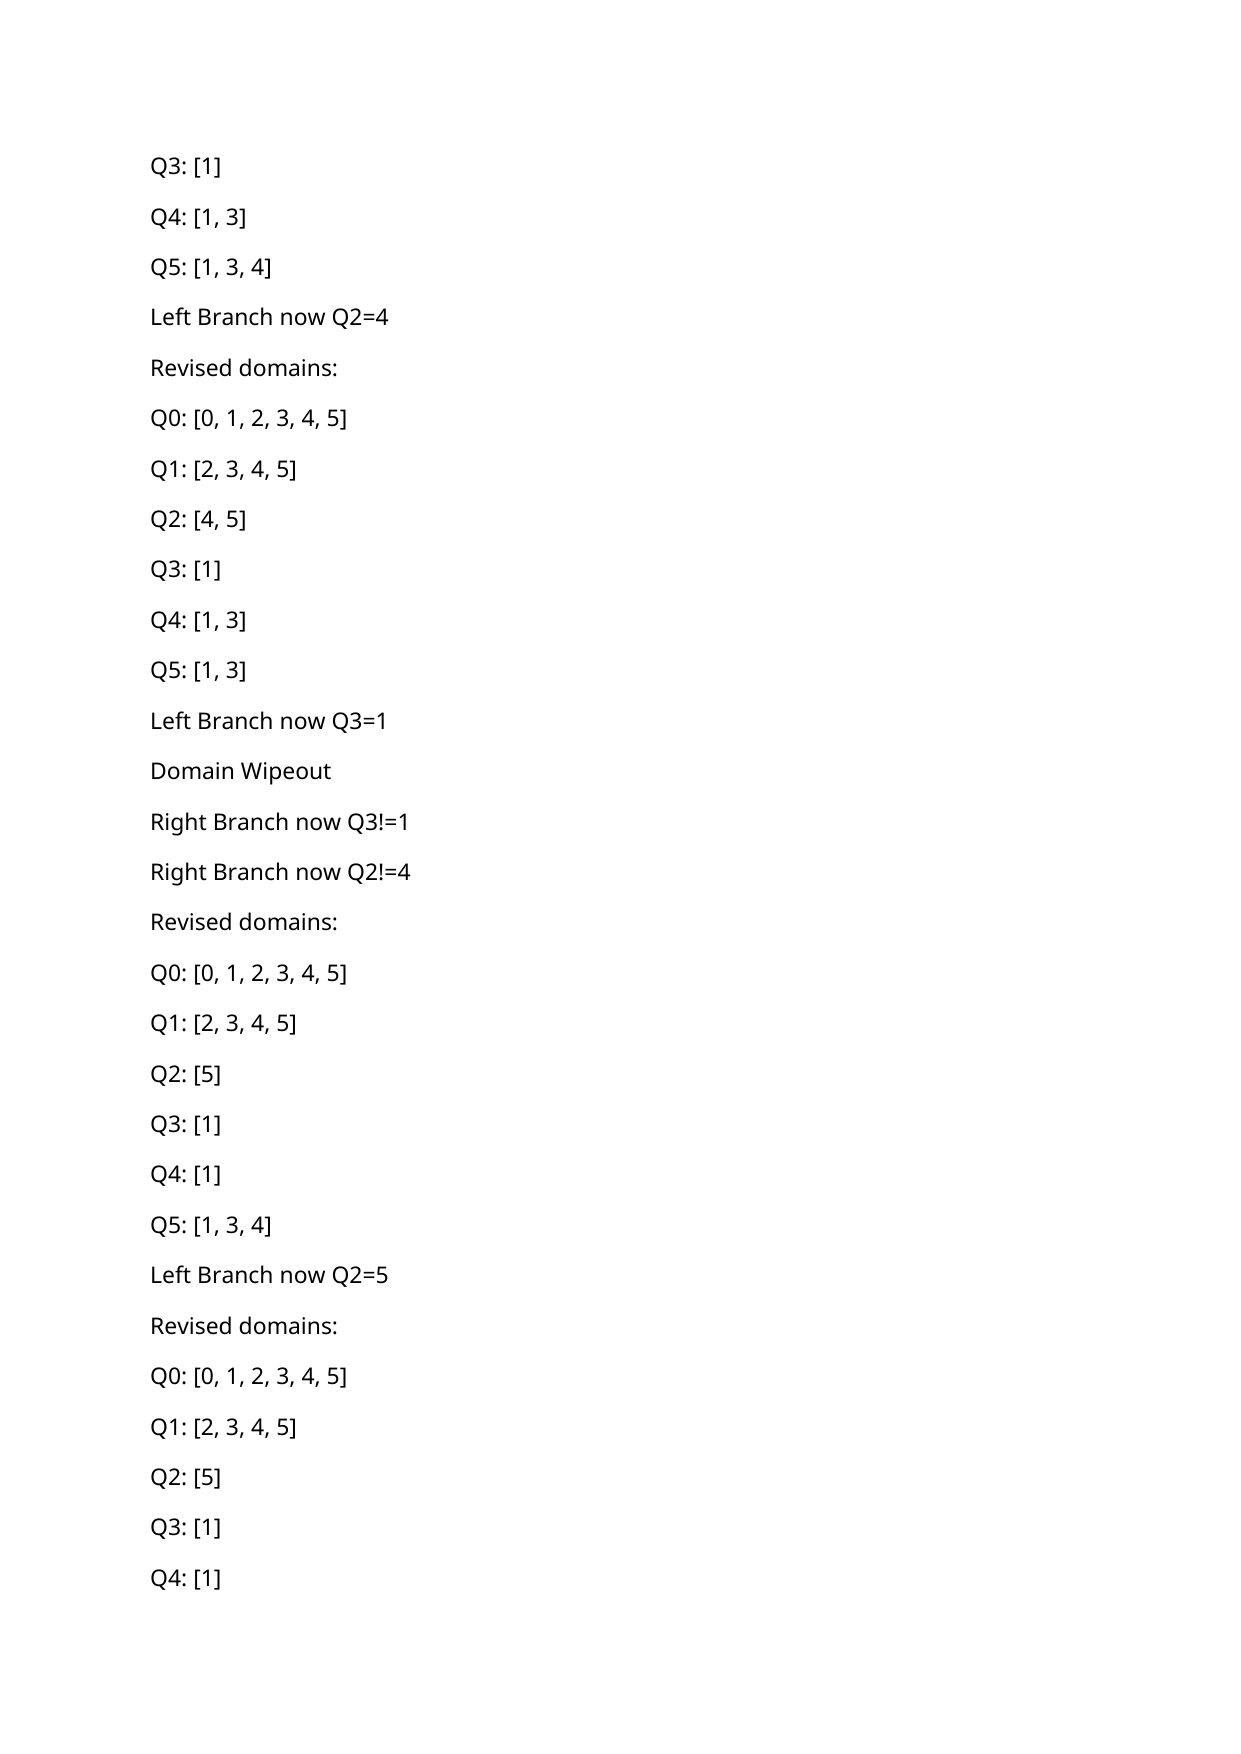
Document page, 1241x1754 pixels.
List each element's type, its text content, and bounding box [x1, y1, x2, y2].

text Left Branch now Q2=5 [150, 1259, 1090, 1290]
text Q1: [2, 3, 4, 5] [150, 452, 1090, 484]
text Q2: [5] [150, 1057, 1090, 1089]
text Q3: [1] [150, 1511, 1090, 1542]
text Q5: [1, 3, 4] [150, 251, 1090, 282]
text Revised domains: [150, 1309, 1090, 1341]
text Revised domains: [150, 906, 1090, 937]
text Q3: [1] [150, 553, 1090, 584]
text Right Branch now Q2!=4 [150, 856, 1090, 887]
text Q2: [5] [150, 1461, 1090, 1492]
text Left Branch now Q3=1 [150, 704, 1090, 736]
text Q4: [1, 3] [150, 200, 1090, 232]
text Q5: [1, 3, 4] [150, 1209, 1090, 1240]
text Q3: [1] [150, 1108, 1090, 1139]
text Q0: [0, 1, 2, 3, 4, 5] [150, 957, 1090, 988]
text Q5: [1, 3] [150, 654, 1090, 685]
text Q0: [0, 1, 2, 3, 4, 5] [150, 1360, 1090, 1391]
text Q2: [4, 5] [150, 503, 1090, 534]
text Left Branch now Q2=4 [150, 301, 1090, 332]
text Domain Wipeout [150, 755, 1090, 786]
text Right Branch now Q3!=1 [150, 805, 1090, 837]
text Q4: [1] [150, 1562, 1090, 1593]
text Q4: [1] [150, 1158, 1090, 1189]
text Q1: [2, 3, 4, 5] [150, 1410, 1090, 1442]
text Q1: [2, 3, 4, 5] [150, 1007, 1090, 1038]
text Q0: [0, 1, 2, 3, 4, 5] [150, 402, 1090, 433]
text Q3: [1] [150, 150, 1090, 181]
text Q4: [1, 3] [150, 604, 1090, 635]
text Revised domains: [150, 352, 1090, 383]
